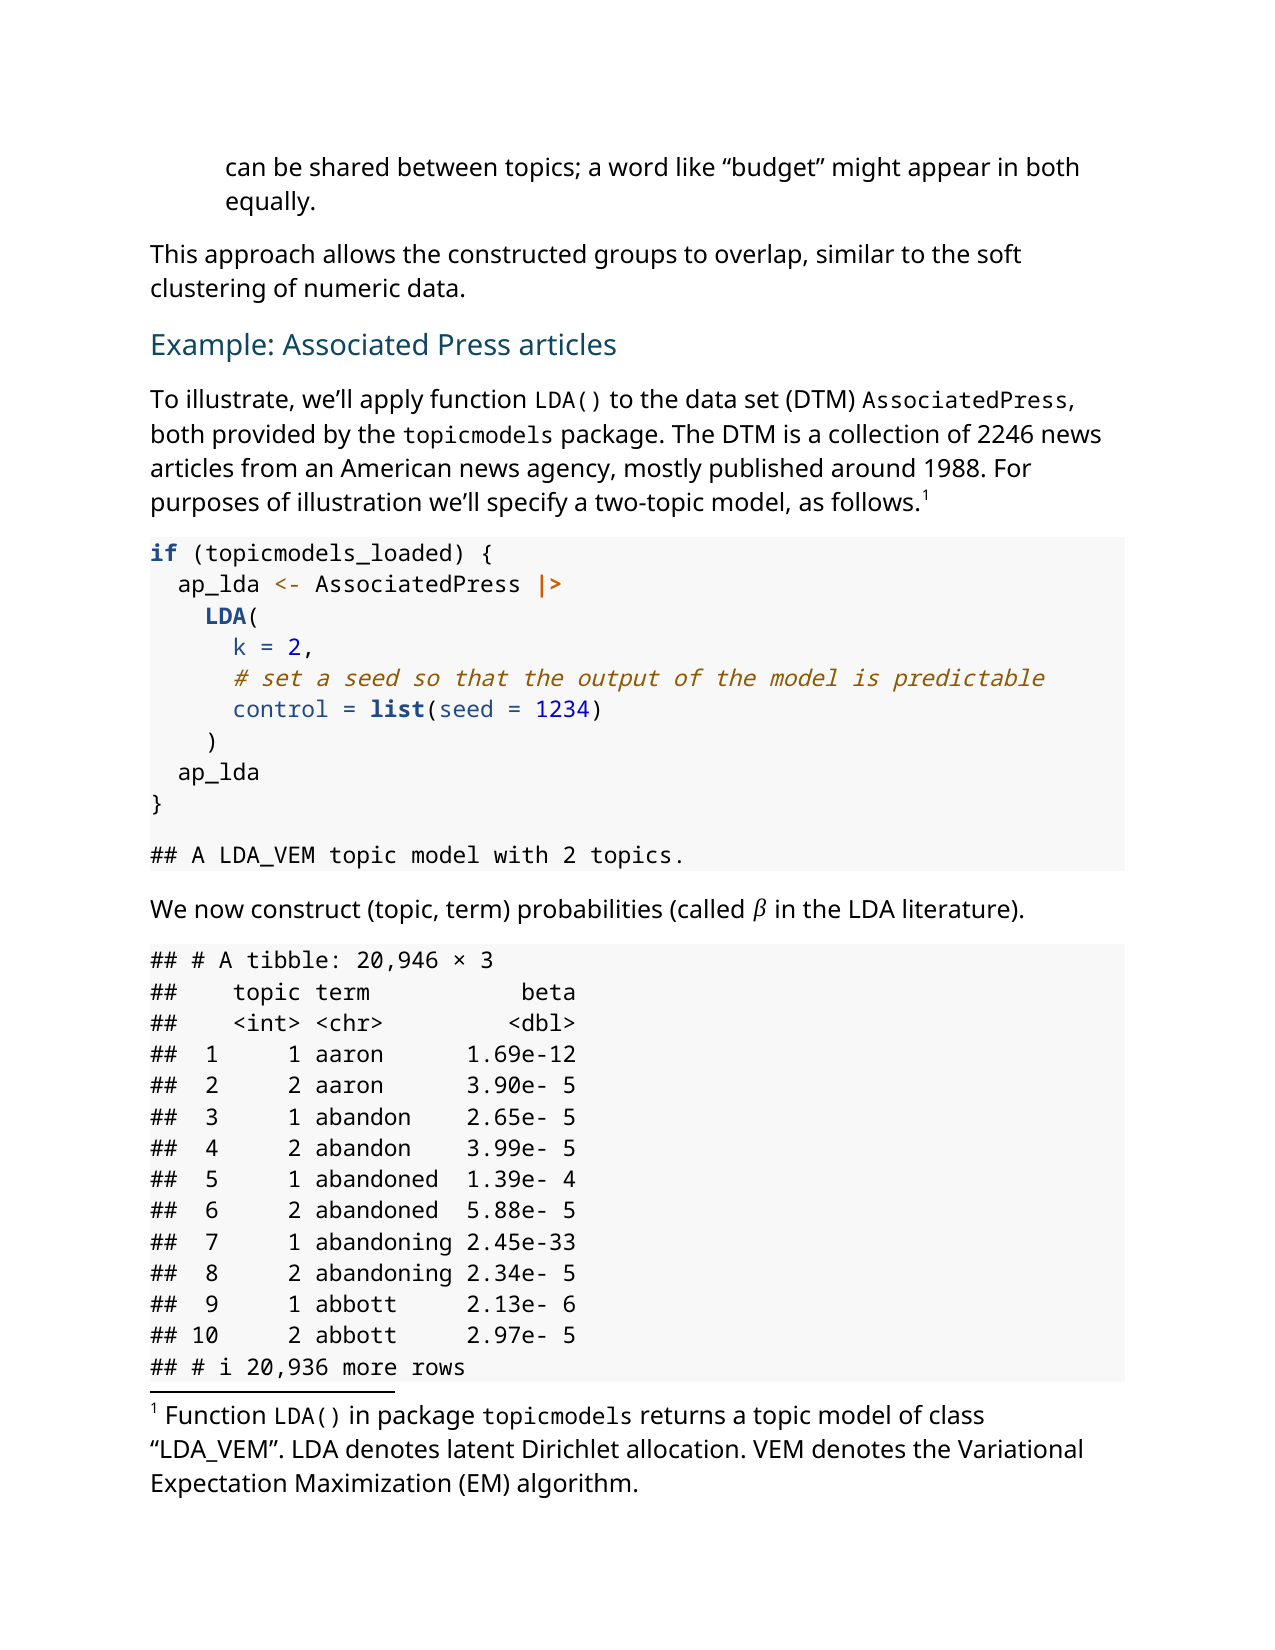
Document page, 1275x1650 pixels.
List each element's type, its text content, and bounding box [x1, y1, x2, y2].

text This approach allows the constructed groups to overlap, similar to the soft clustering of numeric data. [150, 237, 1125, 305]
subtitle Example: Associated Press articles [150, 324, 1125, 363]
text To illustrate, we’ll apply function LDA() to the data set (DTM) AssociatedPress, both provided by the topicmodels package. The DTM is a collection of 2246 news articles from an American news agency, mostly published around 1988. For purposes of illustration we’ll specify a two-topic model, as follows. [150, 382, 1125, 518]
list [187, 150, 1125, 218]
text ## A LDA_VEM topic model with 2 topics. [150, 839, 1125, 871]
text if (topicmodels_loaded) { ap_lda <- AssociatedPress |> LDA( k = 2, # set a seed so that the output of the model is predictable control = list(seed = 1234) ) ap_lda } [150, 537, 1125, 818]
text We now construct (topic, term) probabilities (called in the LDA literature). [150, 891, 1125, 925]
text ## # A tibble: 20,946 × 3 ## topic term beta ## <int> <chr> <dbl> ## 1 1 aaron 1.69e-12 ## 2 2 aaron 3.90e- 5 ## 3 1 abandon 2.65e- 5 ## 4 2 abandon 3.99e- 5 ## 5 1 abandoned 1.39e- 4 ## 6 2 abandoned 5.88e- 5 ## 7 1 abandoning 2.45e-33 ## 8 2 abandoning 2.34e- 5 ## 9 1 abbott 2.13e- 6 ## 10 2 abbott 2.97e- 5 ## # ℹ 20,936 more rows [150, 944, 1125, 1382]
